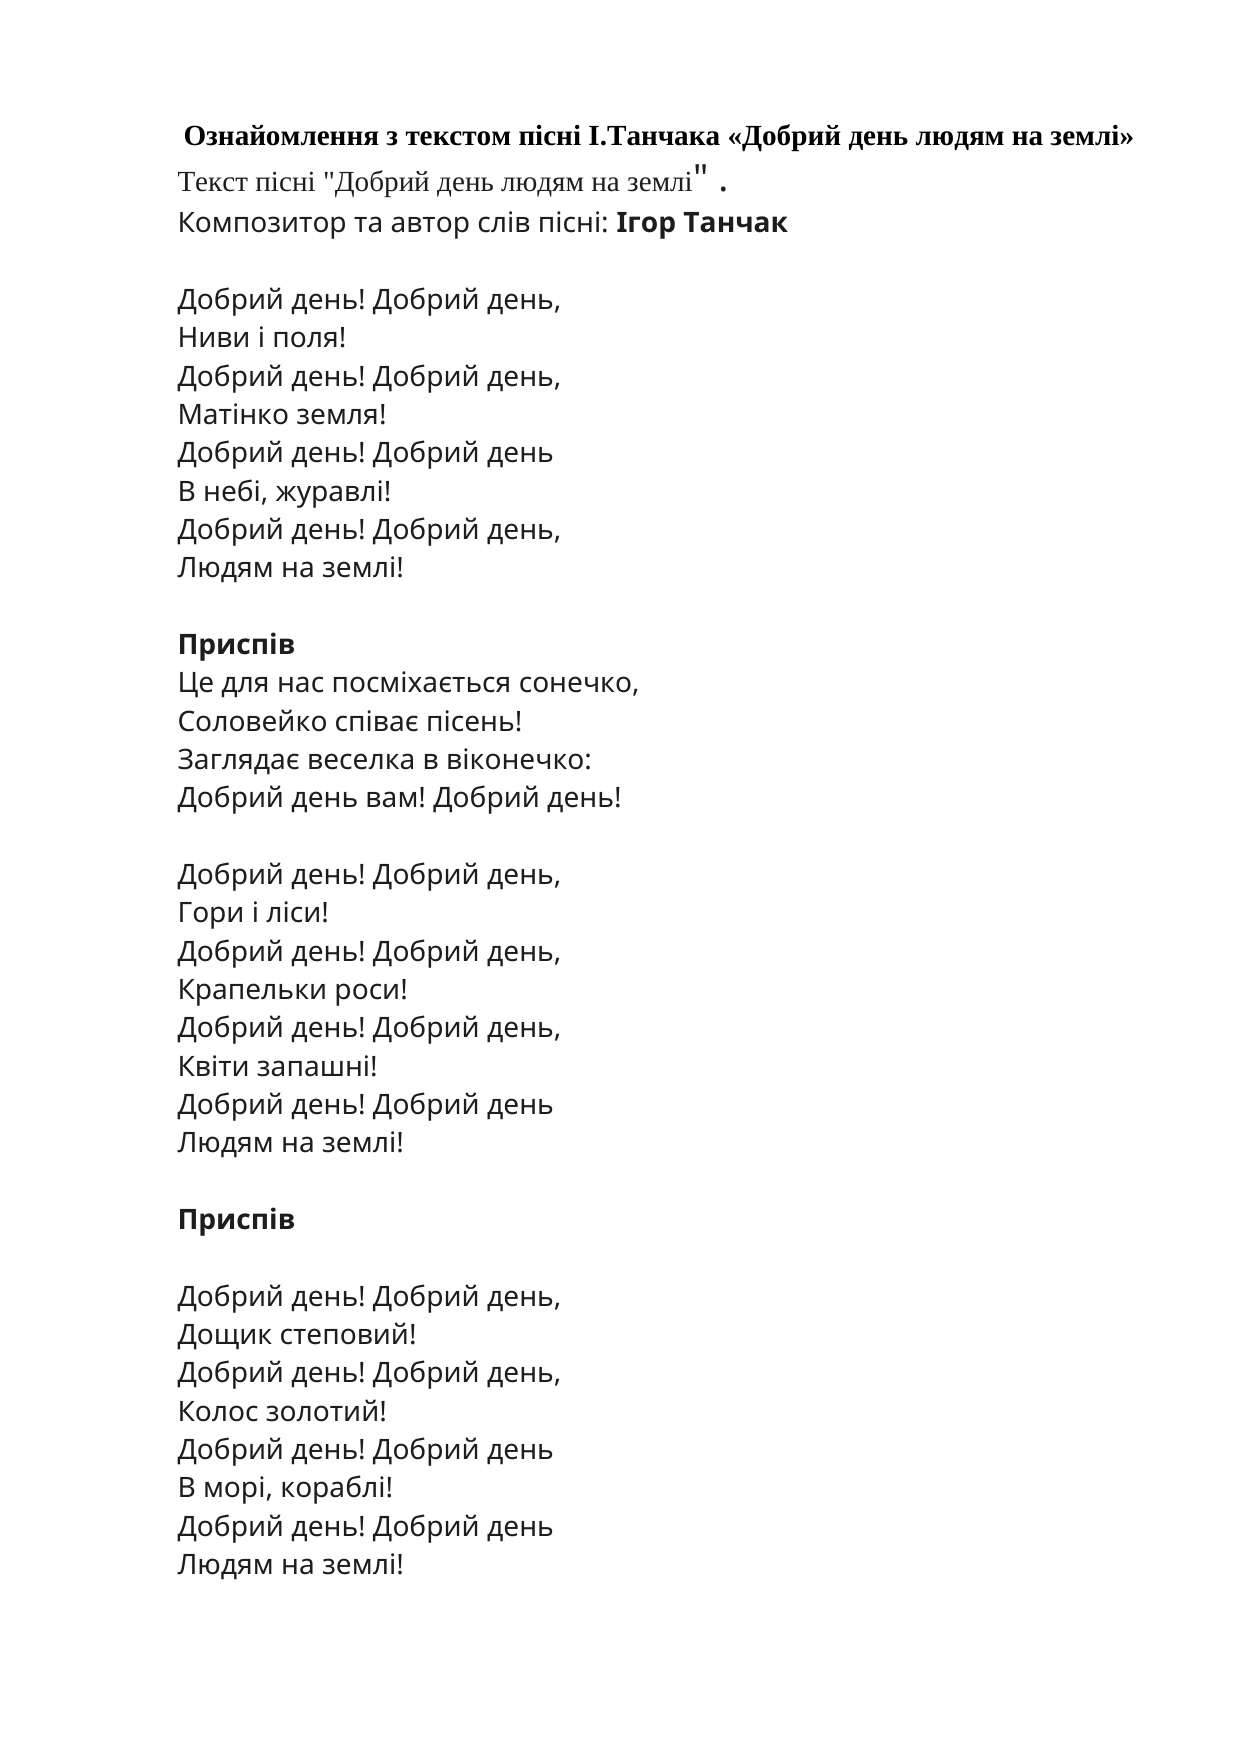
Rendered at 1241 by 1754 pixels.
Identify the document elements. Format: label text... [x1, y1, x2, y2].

text Текст пісні "Добрий день людям на землі" . [177, 152, 1152, 203]
text Ознайомлення з текстом пісні І.Танчака «Добрий день людям на землі» [88, 118, 1152, 152]
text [177, 279, 1152, 1583]
text Композитор та автор слів пісні: Ігор Танчак [177, 203, 1152, 241]
